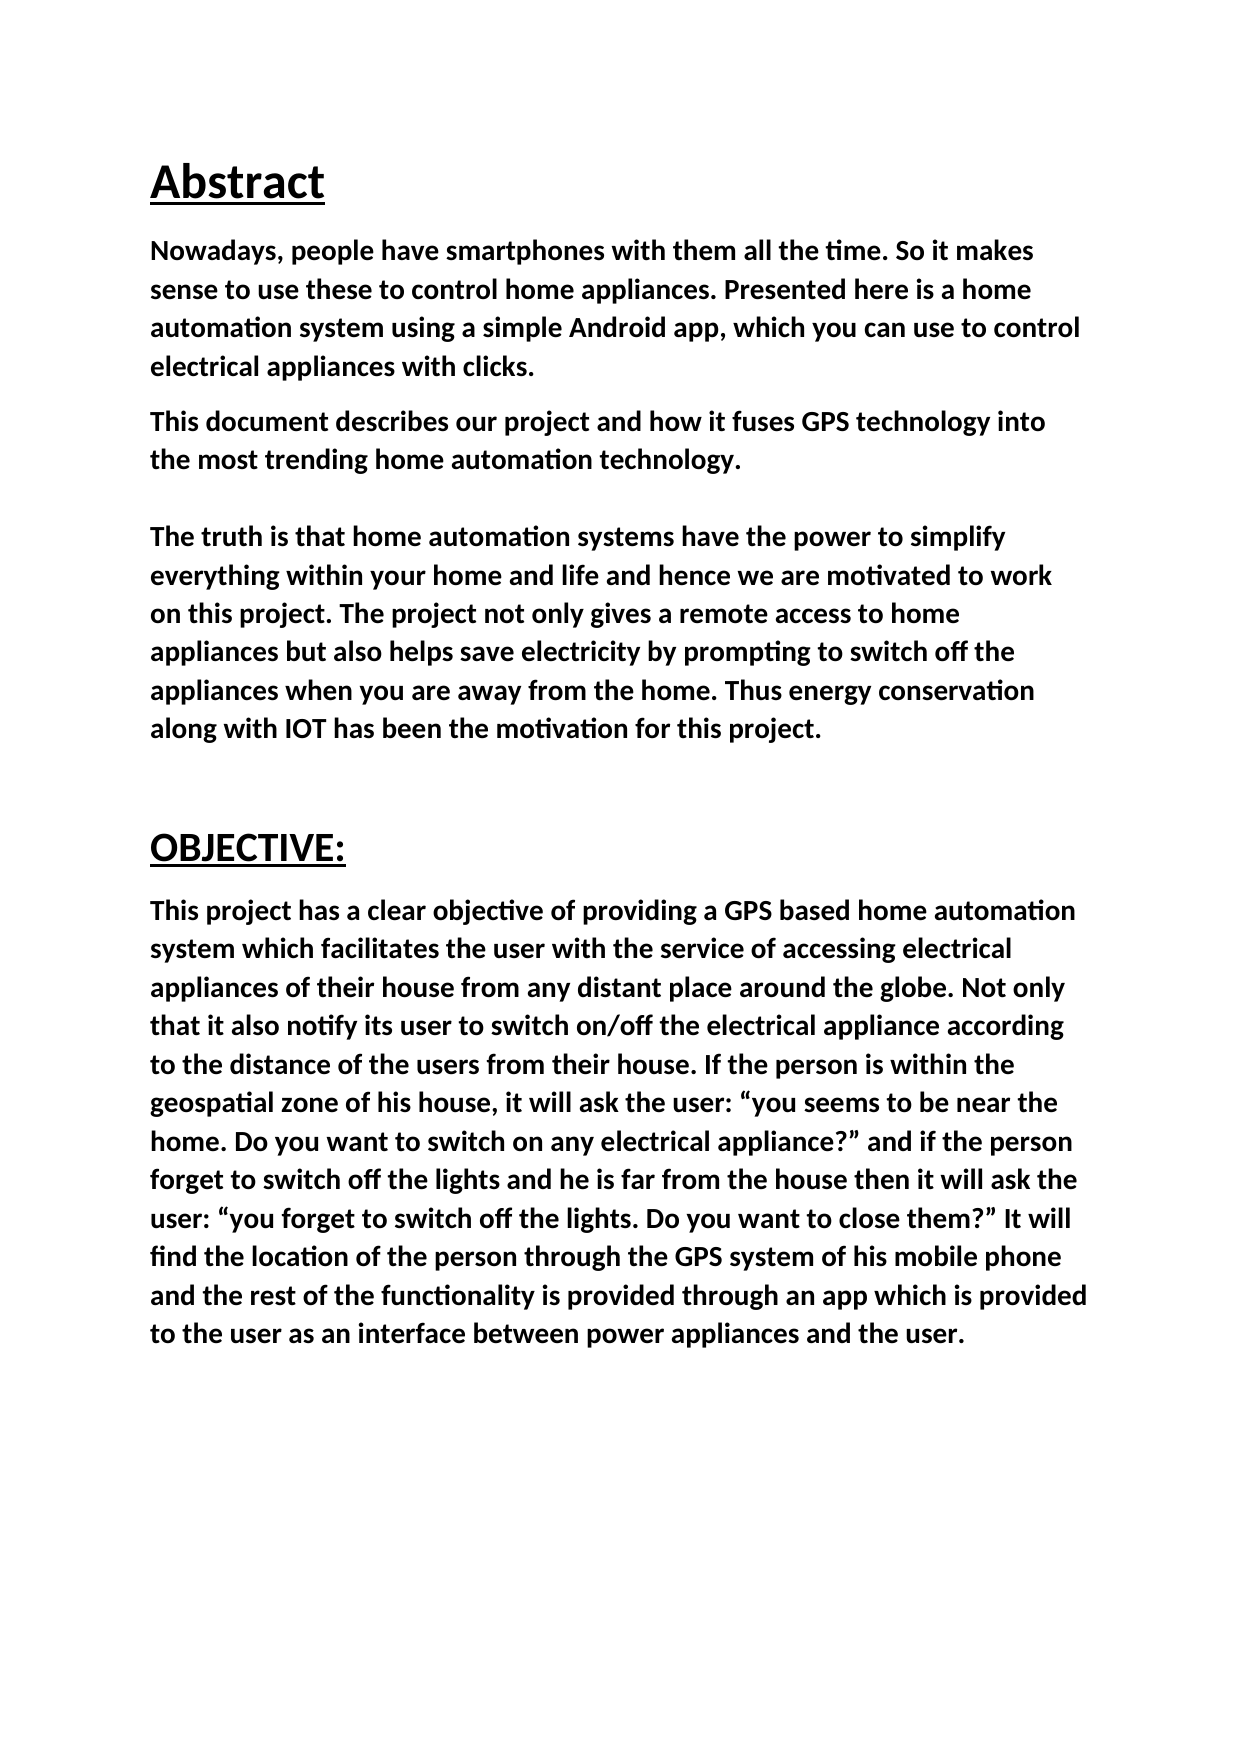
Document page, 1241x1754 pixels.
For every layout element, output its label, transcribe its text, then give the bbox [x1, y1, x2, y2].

text This document describes our project and how it fuses GPS technology into the most trending home automation technology. The truth is that home automation systems have the power to simplify everything within your home and life and hence we are motivated to work on this project. The project not only gives a remote access to home appliances but also helps save electricity by prompting to switch off the appliances when you are away from the home. Thus energy conservation along with IOT has been the motivation for this project. [150, 403, 1090, 746]
text Nowadays, people have smartphones with them all the time. So it makes sense to use these to control home appliances. Presented here is a home automation system using a simple Android app, which you can use to control electrical appliances with clicks. [150, 232, 1090, 383]
text Abstract [150, 150, 1090, 211]
text OBJECTIVE: [150, 821, 1090, 871]
text This project has a clear objective of providing a GPS based home automation system which facilitates the user with the service of accessing electrical appliances of their house from any distant place around the globe. Not only that it also notify its user to switch on/off the electrical appliance according to the distance of the users from their house. If the person is within the geospatial zone of his house, it will ask the user: “you seems to be near the home. Do you want to switch on any electrical appliance?” and if the person forget to switch off the lights and he is far from the house then it will ask the user: “you forget to switch off the lights. Do you want to close them?” It will find the location of the person through the GPS system of his mobile phone and the rest of the functionality is provided through an app which is provided to the user as an interface between power appliances and the user. [150, 892, 1090, 1351]
